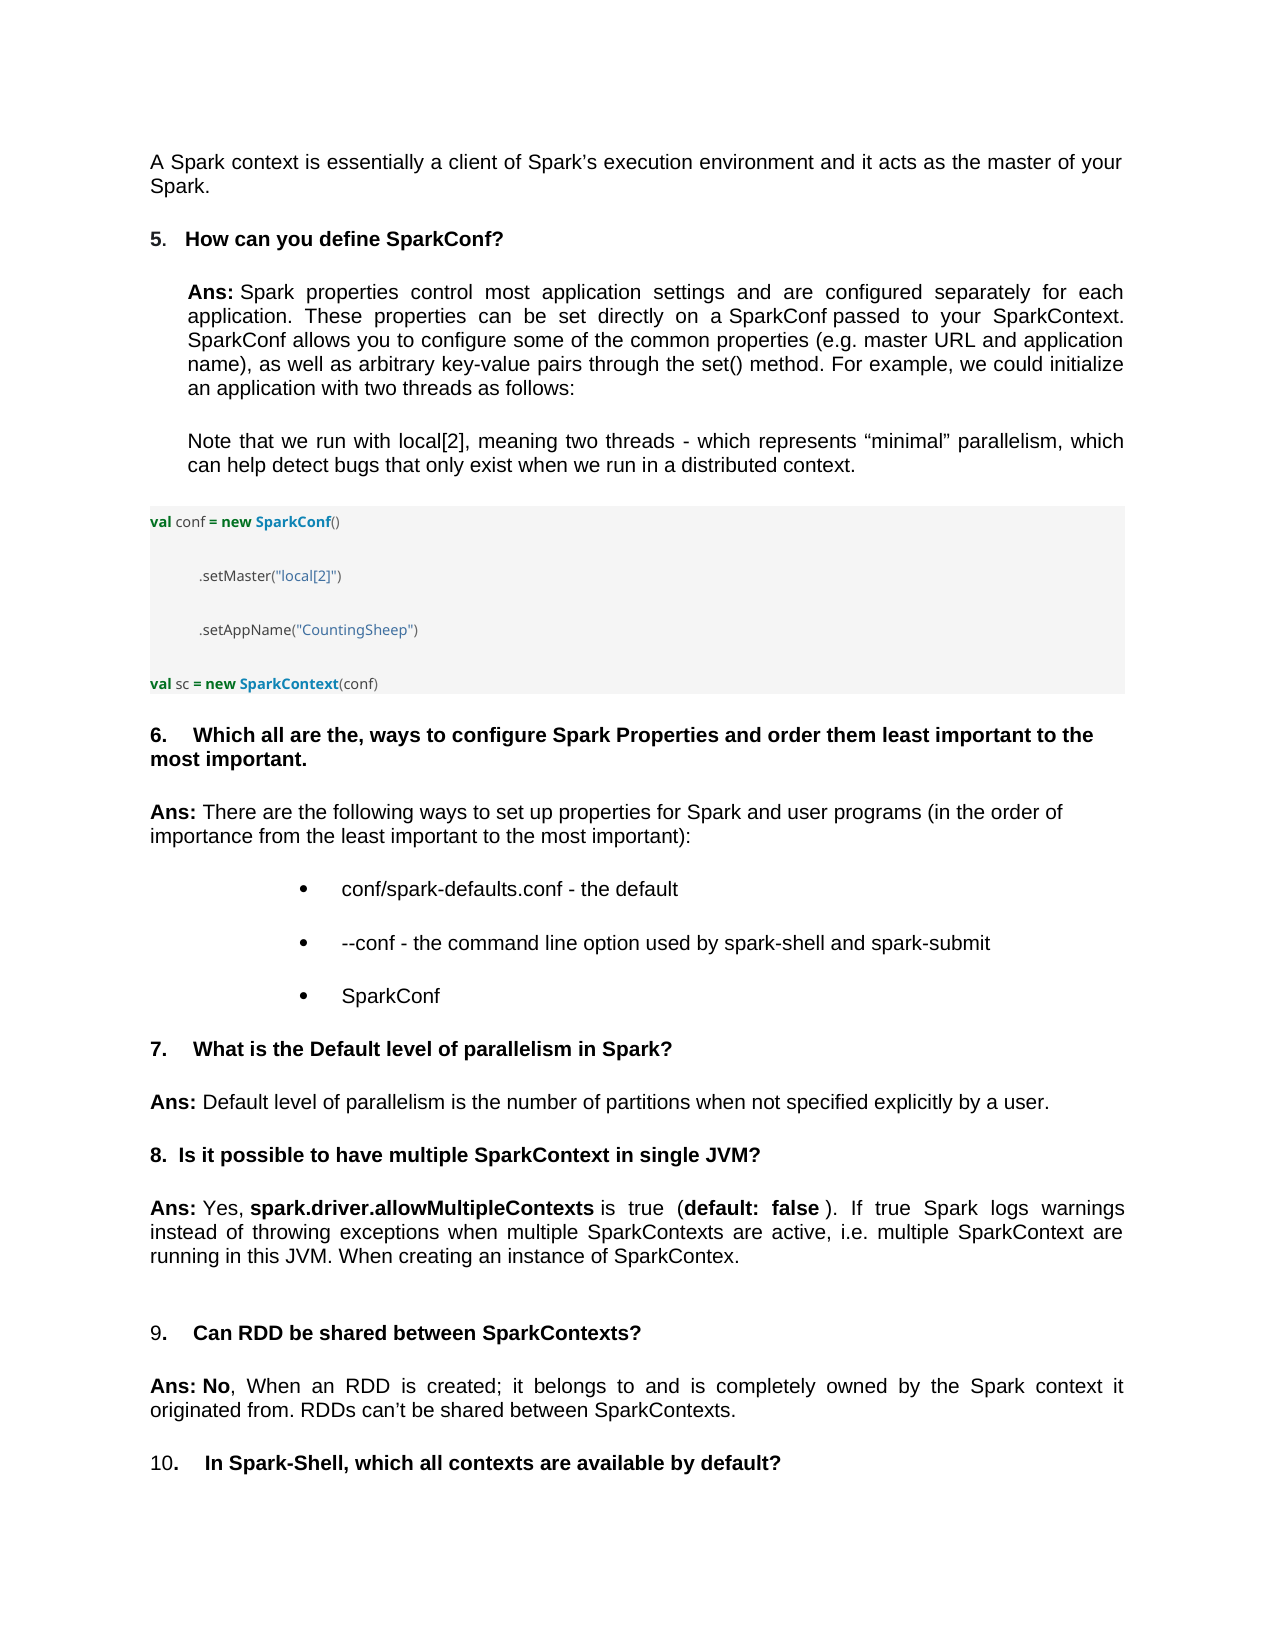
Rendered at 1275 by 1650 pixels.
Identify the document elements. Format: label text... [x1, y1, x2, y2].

text 9. Can RDD be shared between SparkContexts? [150, 1321, 1125, 1345]
text Ans: Yes, spark.driver.allowMultipleContexts is true (default: false ). If true Spark logs warnings instead of throwing exceptions when multiple SparkContexts are active, i.e. multiple SparkContext are running in this JVM. When creating an instance of SparkContex. [150, 1196, 1125, 1268]
text val conf = new SparkConf() [150, 506, 1125, 531]
text 8. Is it possible to have multiple SparkContext in single JVM? [150, 1143, 1125, 1167]
text A Spark context is essentially a client of Spark’s execution environment and it acts as the master of your Spark. [150, 150, 1125, 198]
text 10. In Spark-Shell, which all contexts are available by default? [150, 1451, 1125, 1475]
text Note that we run with local[2], meaning two threads - which represents “minimal” parallelism, which can help detect bugs that only exist when we run in a distributed context. [187, 429, 1125, 477]
text  SparkConf [300, 983, 1125, 1008]
text Ans: No, When an RDD is created; it belongs to and is completely owned by the Spark context it originated from. RDDs can’t be shared between SparkContexts. [150, 1374, 1125, 1422]
text val sc = new SparkContext(conf) [150, 669, 1125, 694]
text Ans: There are the following ways to set up properties for Spark and user programs (in the order of importance from the least important to the most important): [150, 800, 1125, 848]
text  conf/spark-defaults.conf - the default [300, 877, 1125, 901]
text Ans: Default level of parallelism is the number of partitions when not specified explicitly by a user. [150, 1090, 1125, 1114]
text .setAppName("CountingSheep") [150, 614, 1125, 639]
text 7. What is the Default level of parallelism in Spark? [150, 1037, 1125, 1061]
text 6. Which all are the, ways to configure Spark Properties and order them least important to the most important. [150, 723, 1125, 771]
text 5. How can you define SparkConf? [150, 227, 1125, 251]
text  --conf - the command line option used by spark-shell and spark-submit [300, 930, 1125, 954]
text Ans: Spark properties control most application settings and are configured separately for each application. These properties can be set directly on a SparkConf passed to your SparkContext. SparkConf allows you to configure some of the common properties (e.g. master URL and application name), as well as arbitrary key-value pairs through the set() method. For example, we could initialize an application with two threads as follows: [187, 280, 1125, 400]
text .setMaster("local[2]") [150, 560, 1125, 585]
